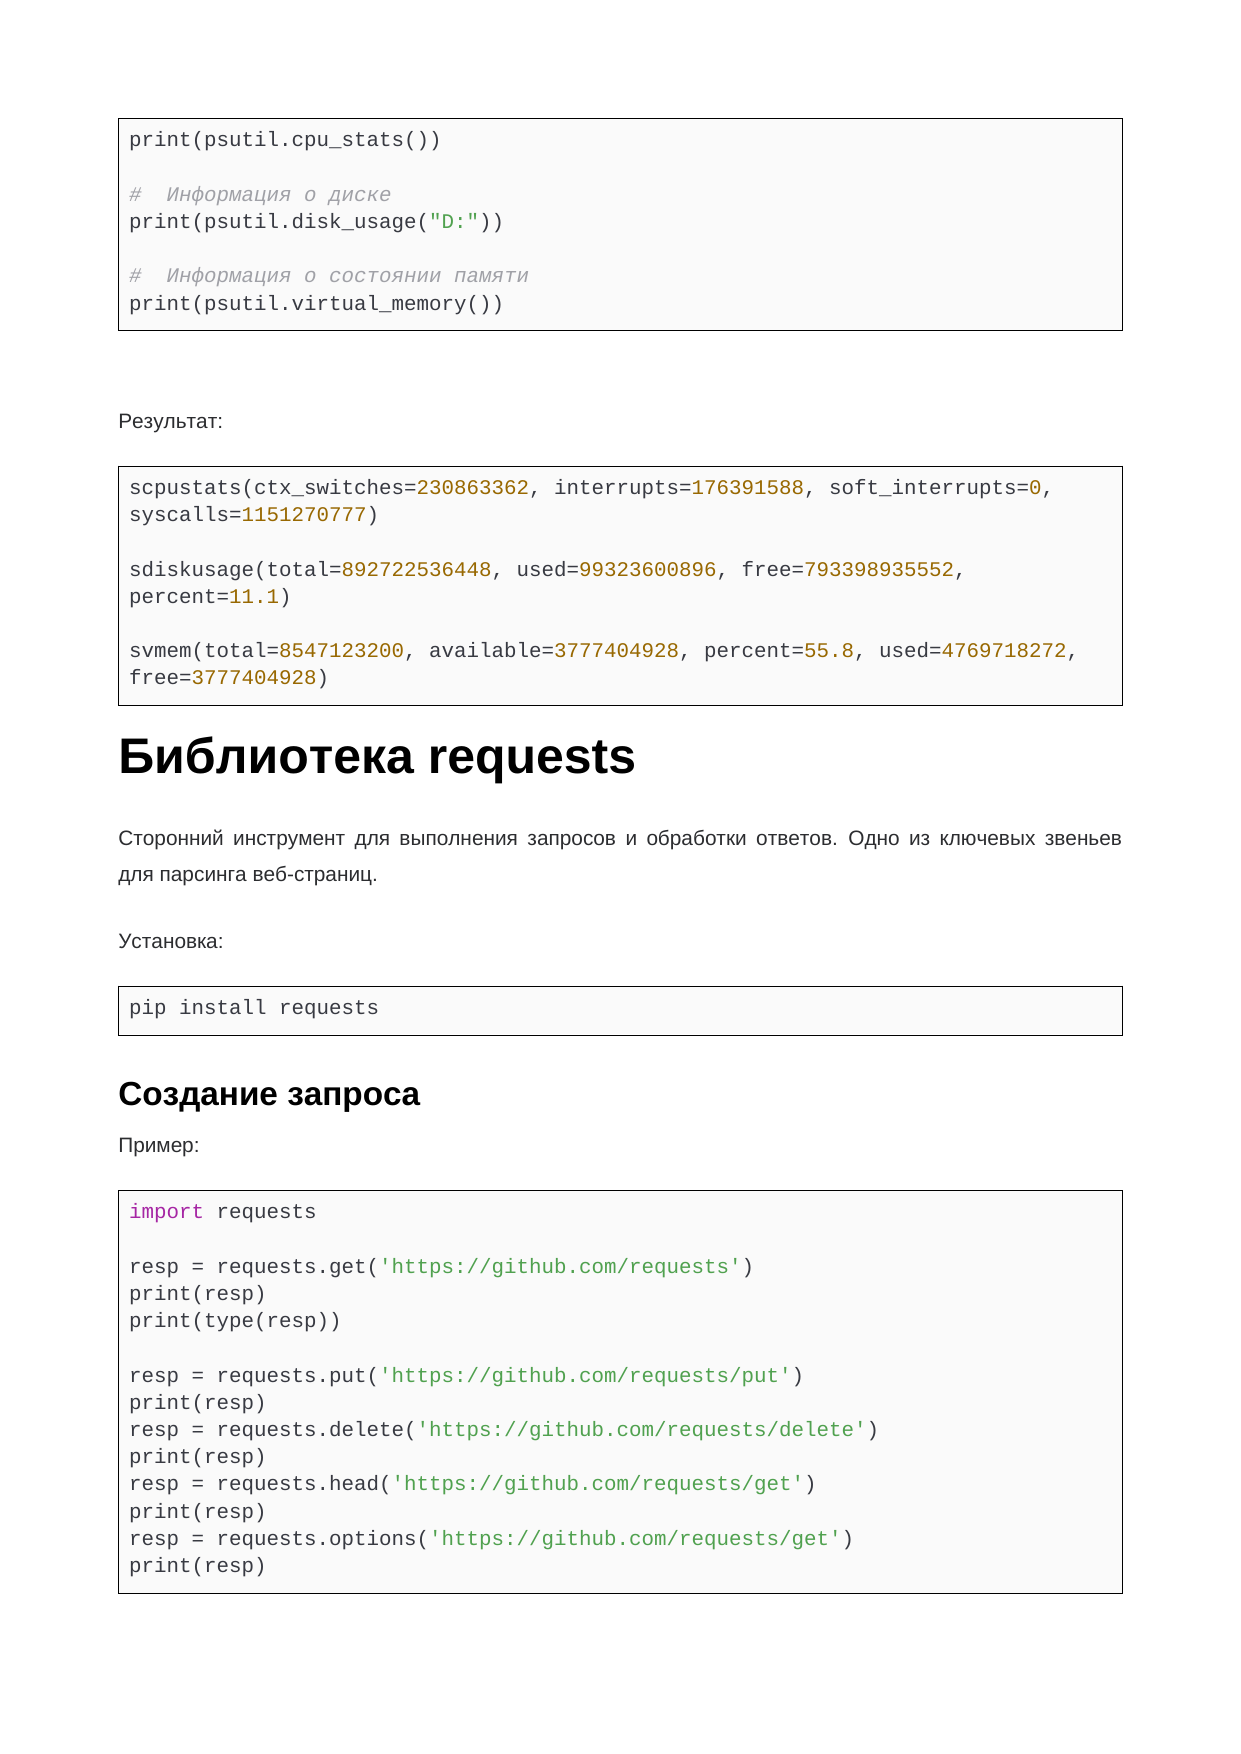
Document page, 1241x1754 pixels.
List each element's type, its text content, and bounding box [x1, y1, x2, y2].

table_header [119, 119, 1122, 330]
table_header pip install requests [119, 987, 1122, 1034]
text Пример: [118, 1133, 1122, 1157]
subtitle Создание запроса [118, 1074, 1122, 1112]
text Установка: [118, 929, 1122, 953]
text Результат: [118, 409, 1122, 433]
table_header scpustats(ctx_switches=230863362, interrupts=176391588, soft_interrupts=0, syscalls=1151270777) sdiskusage(total=892722536448, used=99323600896, free=793398935552, percent=11.1) svmem(total=8547123200, available=3777404928, percent=55.8, used=4769718272, free=3777404928) [119, 467, 1122, 705]
subtitle Библиотека requests [118, 727, 1122, 784]
text Сторонний инструмент для выполнения запросов и обработки ответов. Одно из ключевых звеньев для парсинга веб-страниц. [118, 826, 1122, 886]
table_header import requests resp = requests.get('https://github.com/requests') print(resp) print(type(resp)) resp = requests.put('https://github.com/requests/put') print(resp) resp = requests.delete('https://github.com/requests/delete') print(resp) resp = requests.head('https://github.com/requests/get') print(resp) resp = requests.options('https://github.com/requests/get') print(resp) [119, 1191, 1122, 1593]
